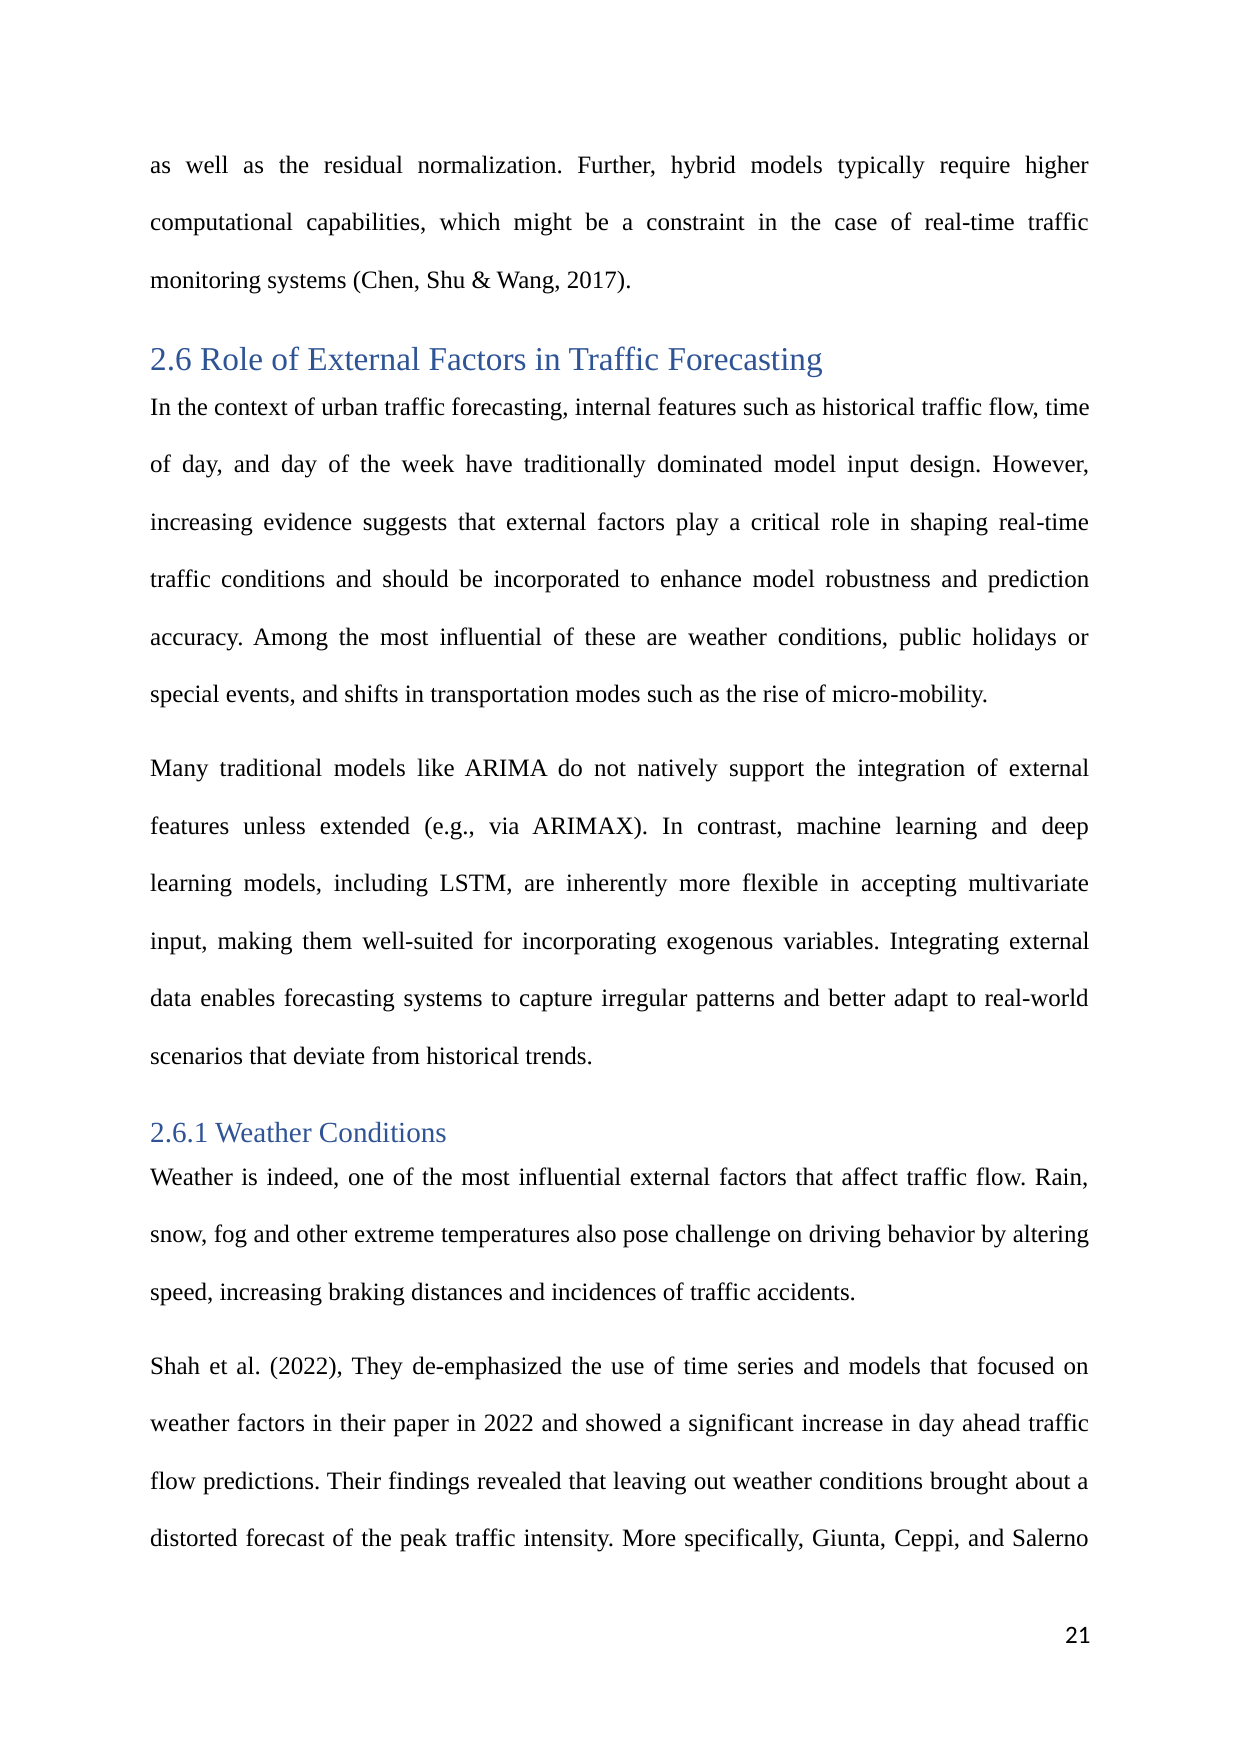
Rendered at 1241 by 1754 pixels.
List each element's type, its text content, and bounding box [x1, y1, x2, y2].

subtitle 2.6.1 Weather Conditions [150, 1115, 1090, 1148]
text In the context of urban traffic forecasting, internal features such as historical traffic flow, time of day, and day of the week have traditionally dominated model input design. However, increasing evidence suggests that external factors play a critical role in shaping real-time traffic conditions and should be incorporated to enhance model robustness and prediction accuracy. Among the most influential of these are weather conditions, public holidays or special events, and shifts in transportation modes such as the rise of micro-mobility. [150, 392, 1090, 708]
subtitle 2.6 Role of External Factors in Traffic Forecasting [150, 339, 1090, 377]
text Many traditional models like ARIMA do not natively support the integration of external features unless extended (e.g., via ARIMAX). In contrast, machine learning and deep learning models, including LSTM, are inherently more flexible in accepting multivariate input, making them well-suited for incorporating exogenous variables. Integrating external data enables forecasting systems to capture irregular patterns and better adapt to real-world scenarios that deviate from historical trends. [150, 753, 1090, 1069]
text Weather is indeed, one of the most influential external factors that affect traffic flow. Rain, snow, fog and other extreme temperatures also pose challenge on driving behavior by altering speed, increasing braking distances and incidences of traffic accidents. [150, 1162, 1090, 1306]
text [150, 150, 1090, 294]
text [150, 1351, 1090, 1552]
